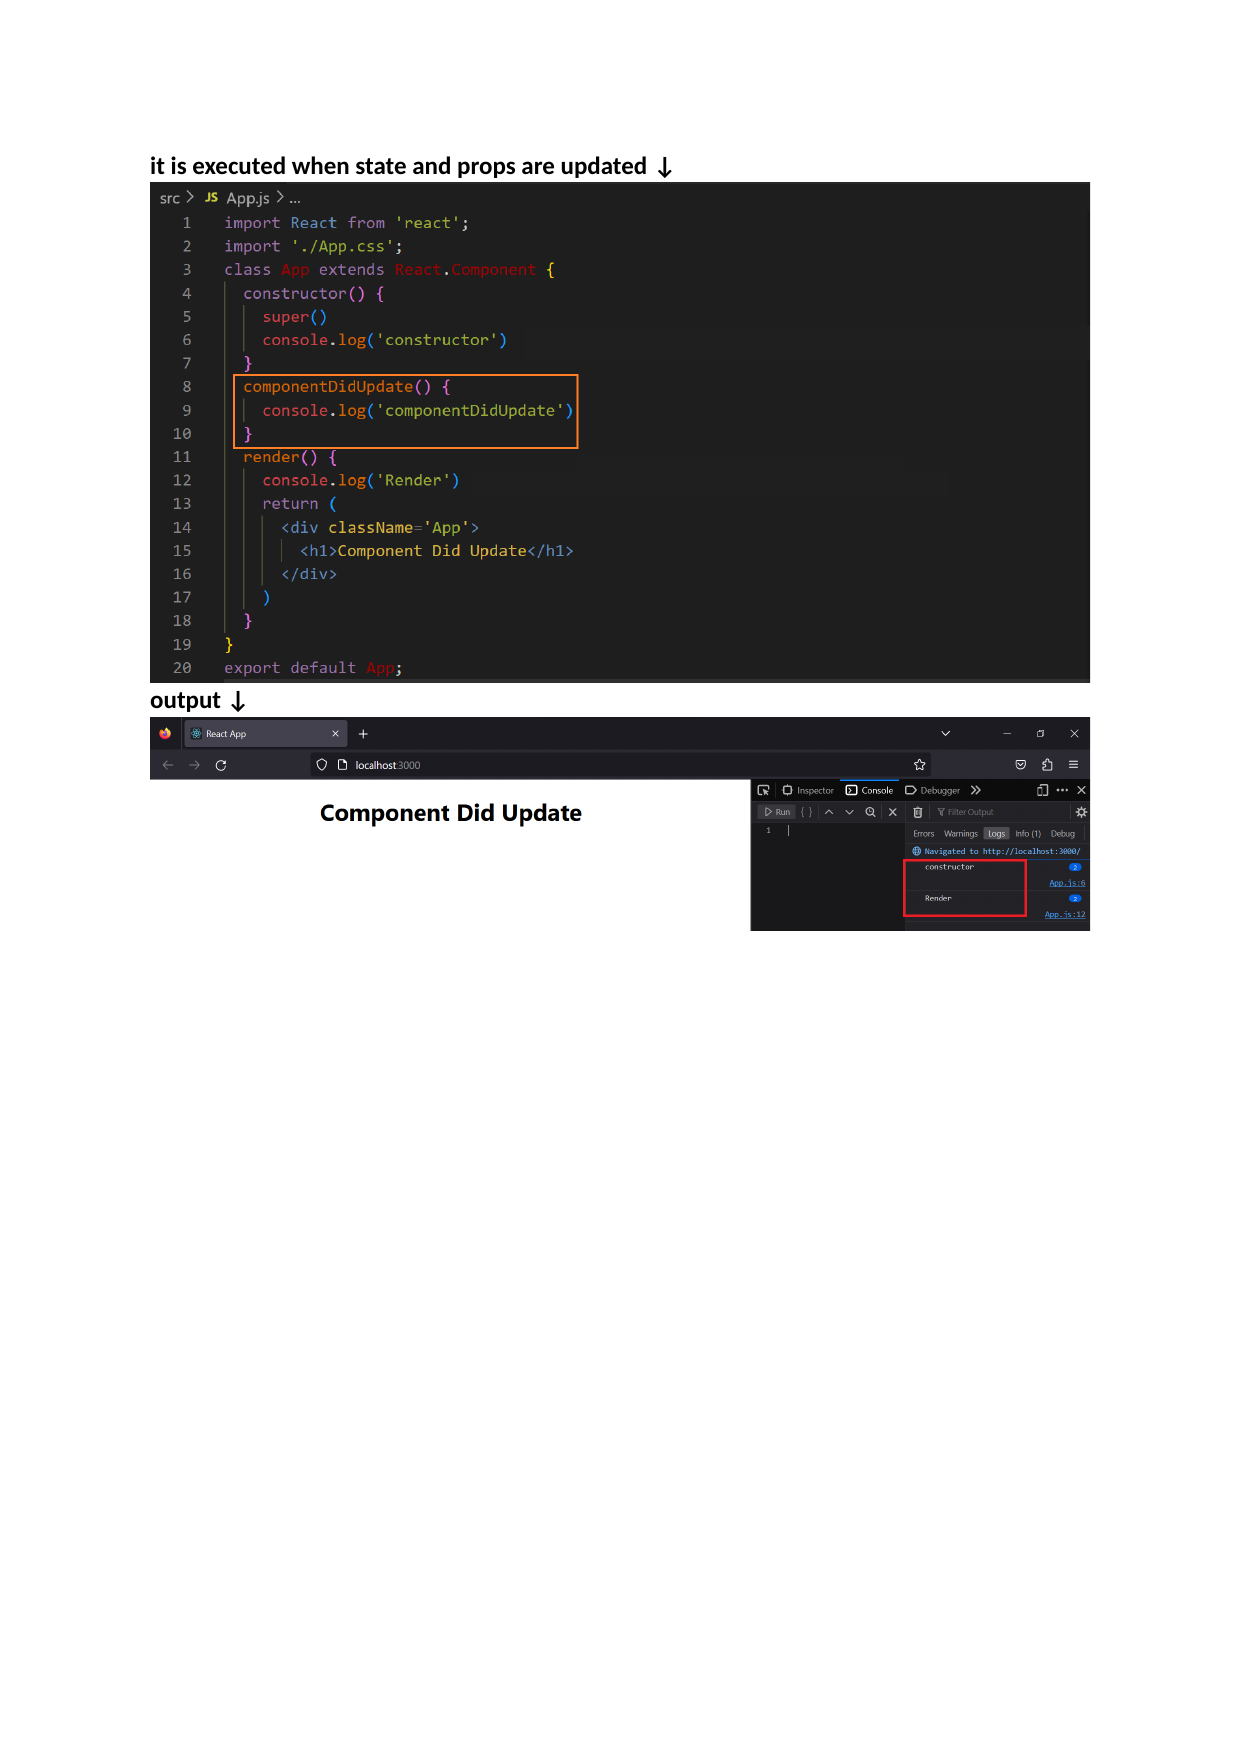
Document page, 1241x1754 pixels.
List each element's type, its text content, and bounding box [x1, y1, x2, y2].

text it is executed when state and props are updated ↓output ↓ [150, 683, 1090, 717]
picture [150, 182, 1091, 683]
text it is executed when state and props are updated ↓output ↓ [150, 150, 1090, 182]
picture [150, 717, 1091, 931]
